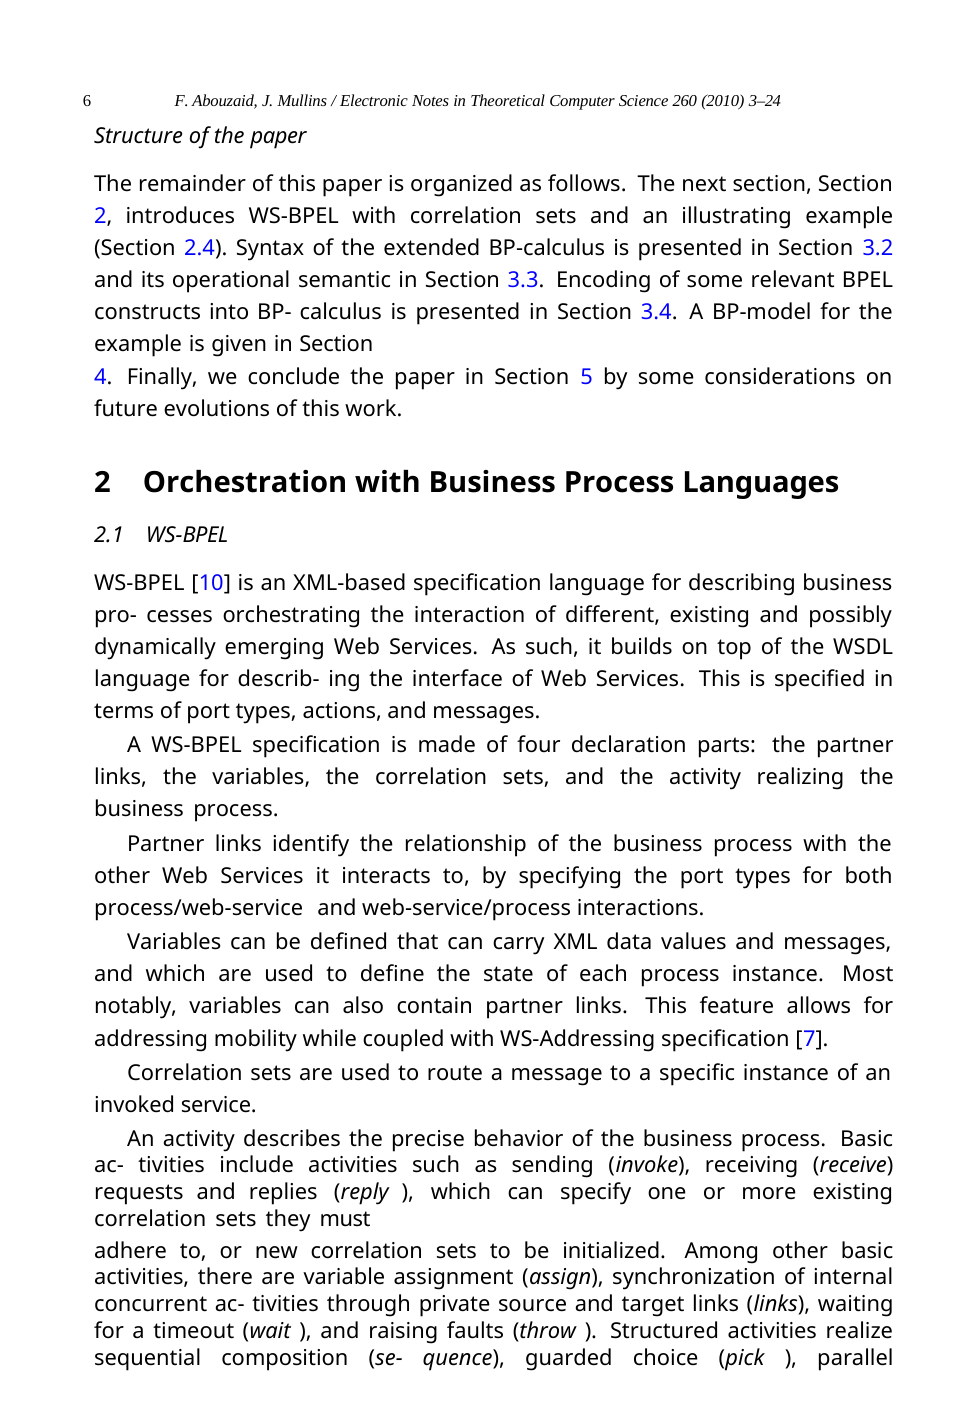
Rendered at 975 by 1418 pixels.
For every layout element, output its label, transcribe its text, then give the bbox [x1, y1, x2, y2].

text Structure of the paper [94, 120, 904, 150]
text An activity describes the precise behavior of the business process. Basic ac- tivities include activities such as sending (invoke), receiving (receive) requests and replies (reply ), which can specify one or more existing correlation sets they must [94, 1125, 893, 1233]
text Partner links identify the relationship of the business process with the other Web Services it interacts to, by specifying the port types for both process/web-service and web-service/process interactions. [94, 828, 893, 922]
text The remainder of this paper is organized as follows. The next section, Section 2, introduces WS-BPEL with correlation sets and an illustrating example (Section 2.4). Syntax of the extended BP-calculus is presented in Section 3.2 and its operational semantic in Section 3.3. Encoding of some relevant BPEL constructs into BP- calculus is presented in Section 3.4. A BP-model for the example is given in Section [94, 168, 893, 358]
text Correlation sets are used to route a message to a specific instance of an invoked service. [94, 1057, 893, 1119]
list WS-BPEL [94, 519, 904, 549]
text WS-BPEL [10] is an XML-based specification language for describing business pro- cesses orchestrating the interaction of different, existing and possibly dynamically emerging Web Services. As such, it builds on top of the WSDL language for describ- ing the interface of Web Services. This is specified in terms of port types, actions, and messages. [94, 566, 893, 724]
text A WS-BPEL specification is made of four declaration parts: the partner links, the variables, the correlation sets, and the activity realizing the business process. [94, 729, 893, 823]
subtitle Orchestration with Business Process Languages [94, 462, 904, 501]
text Variables can be defined that can carry XML data values and messages, and which are used to define the state of each process instance. Most notably, variables can also contain partner links. This feature allows for addressing mobility while coupled with WS-Addressing specification [7]. [94, 926, 893, 1052]
text 4. Finally, we conclude the paper in Section 5 by some considerations on future evolutions of this work. [94, 361, 893, 422]
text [94, 1237, 893, 1371]
